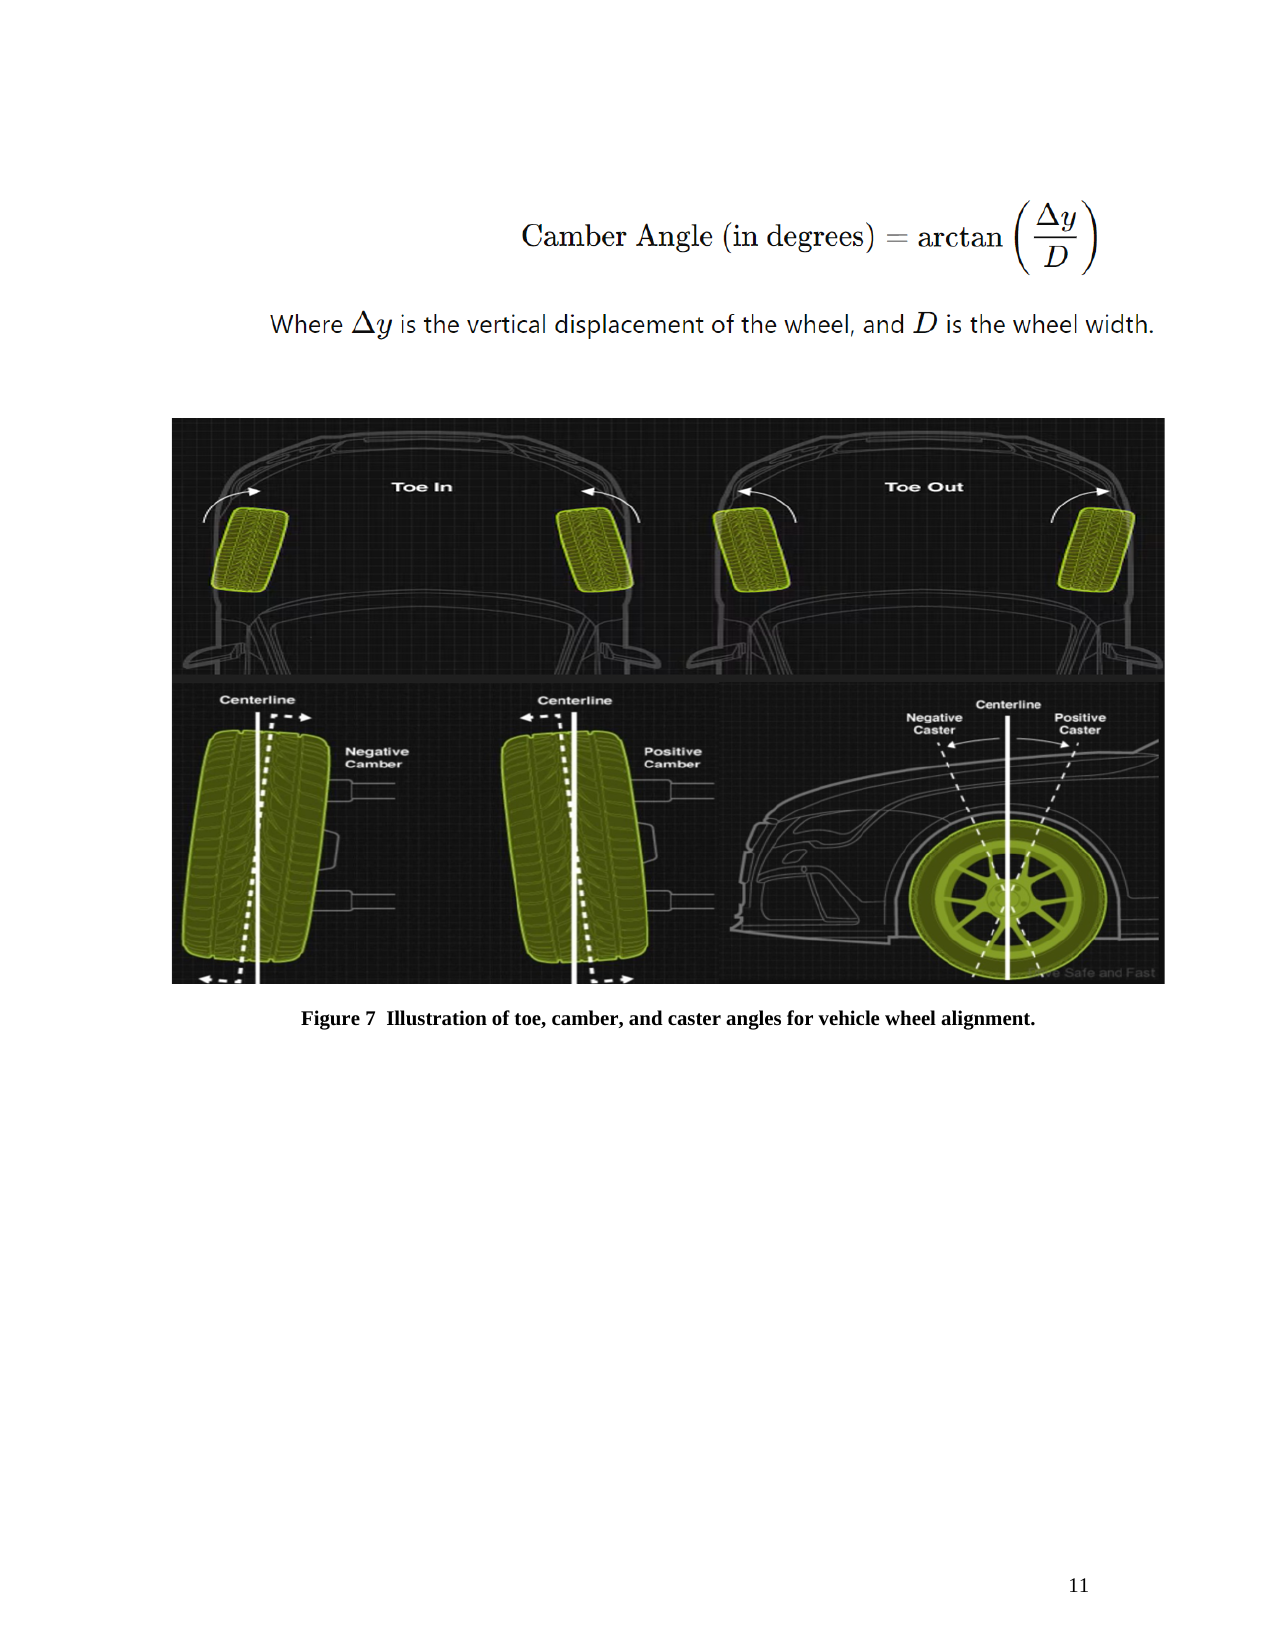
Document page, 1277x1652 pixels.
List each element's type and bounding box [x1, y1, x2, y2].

picture [262, 192, 1164, 342]
picture [171, 418, 1165, 984]
